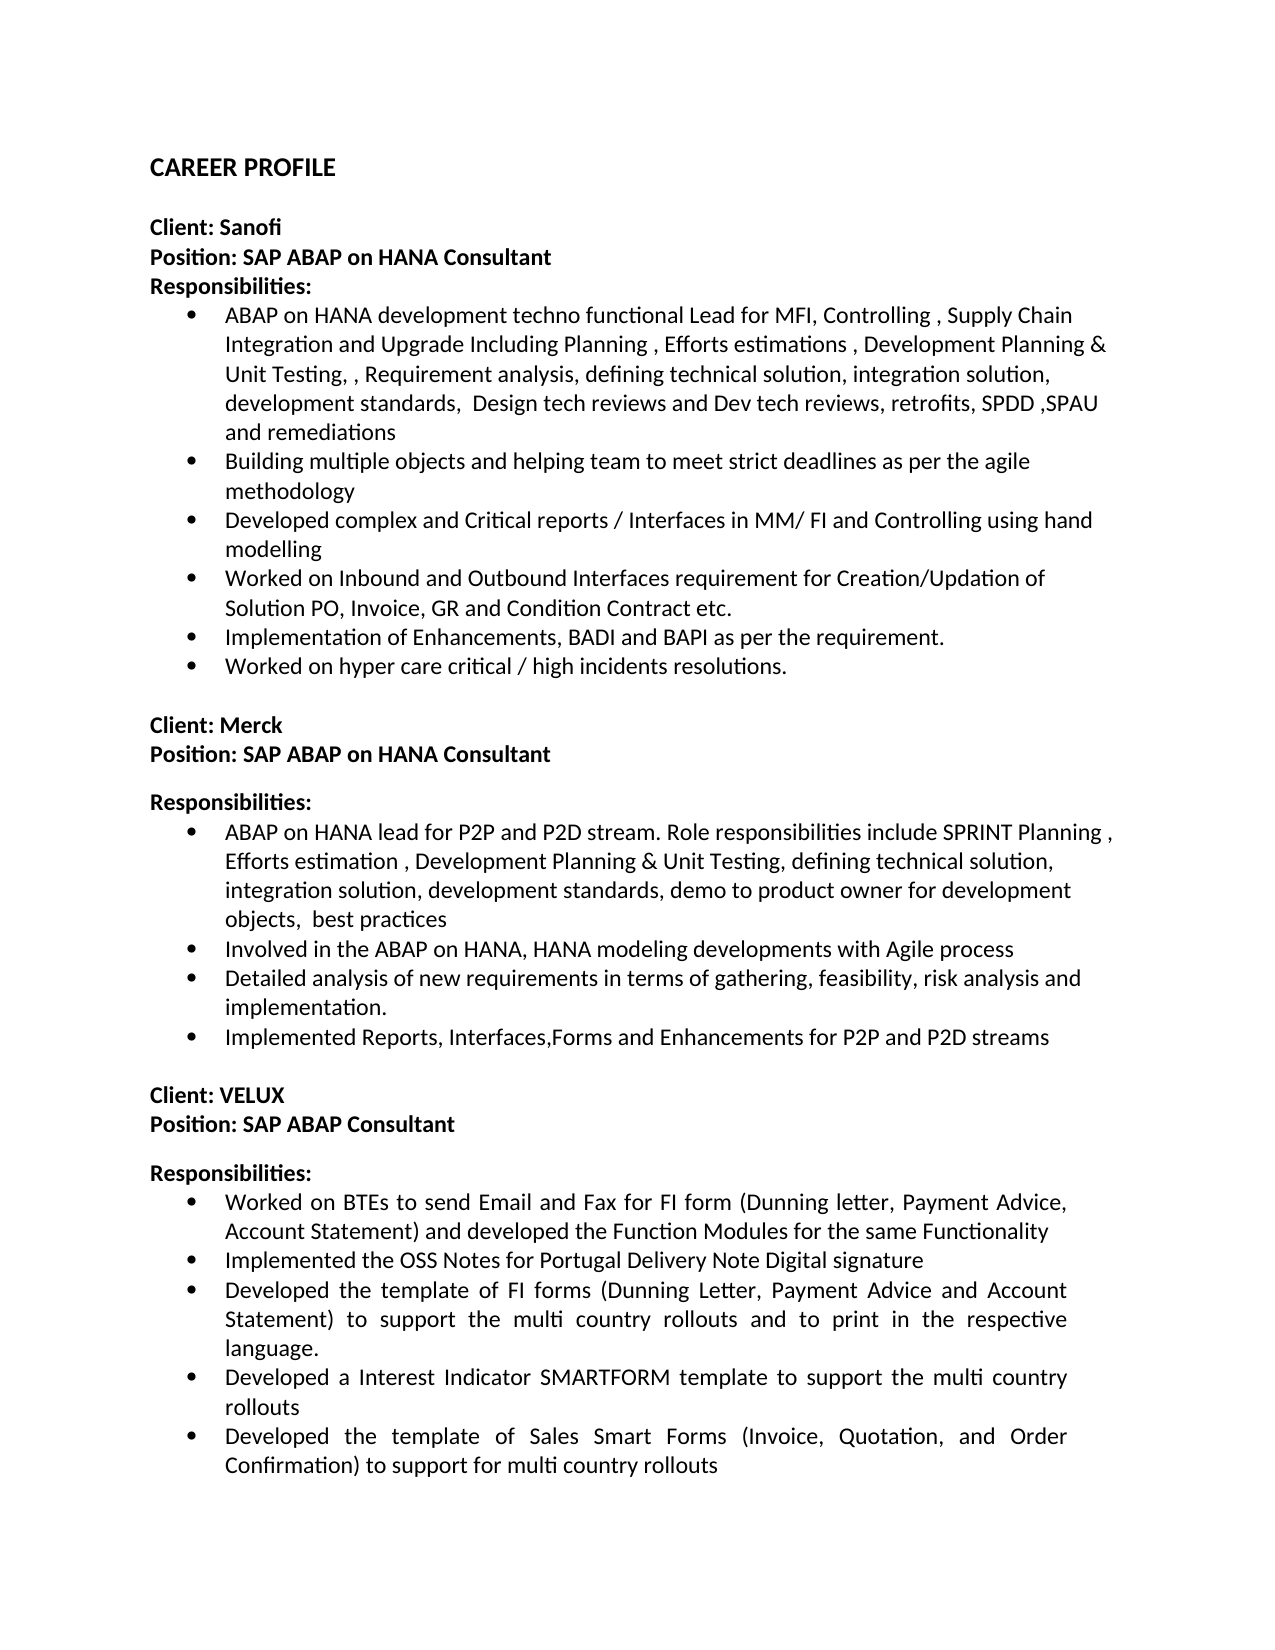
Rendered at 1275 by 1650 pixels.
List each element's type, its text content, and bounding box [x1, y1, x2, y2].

list ABAP on HANA development techno functional Lead for MFI, Controlling , Supply Chain Integration and Upgrade Including Planning , Efforts estimations , Development Planning & Unit Testing, , Requirement analysis, defining technical solution, integration solution, development standards, Design tech reviews and Dev tech reviews, retrofits, SPDD ,SPAU and remediations [187, 300, 1125, 446]
list Developed a Interest Indicator SMARTFORM template to support the multi country rollouts [187, 1362, 1069, 1421]
list Building multiple objects and helping team to meet strict deadlines as per the agile methodology [187, 446, 1125, 505]
text Client: Sanofi [150, 212, 1125, 242]
list ABAP on HANA lead for P2P and P2D stream. Role responsibilities include SPRINT Planning , Efforts estimation , Development Planning & Unit Testing, defining technical solution, integration solution, development standards, demo to product owner for development objects, best practices [187, 817, 1125, 934]
list Worked on BTEs to send Email and Fax for FI form (Dunning letter, Payment Advice, Account Statement) and developed the Function Modules for the same Functionality [187, 1187, 1069, 1245]
list Developed the template of FI forms (Dunning Letter, Payment Advice and Account Statement) to support the multi country rollouts and to print in the respective language. [187, 1275, 1069, 1362]
text Position: SAP ABAP on HANA Consultant [150, 242, 1125, 271]
text Responsibilities: [150, 271, 1125, 300]
list Involved in the ABAP on HANA, HANA modeling developments with Agile process [187, 934, 1125, 963]
text Position: SAP ABAP Consultant [150, 1109, 1125, 1139]
list Implementation of Enhancements, BADI and BAPI as per the requirement. [187, 622, 1125, 651]
text Position: SAP ABAP on HANA Consultant [150, 739, 1125, 768]
list Developed complex and Critical reports / Interfaces in MM/ FI and Controlling using hand modelling [187, 505, 1125, 563]
text Client: VELUX [150, 1080, 1125, 1109]
list Implemented Reports, Interfaces,Forms and Enhancements for P2P and P2D streams [187, 1022, 1125, 1051]
list Implemented the OSS Notes for Portugal Delivery Note Digital signature [187, 1245, 1069, 1275]
text Responsibilities: [150, 787, 1125, 817]
list Developed the template of Sales Smart Forms (Invoice, Quotation, and Order Confirmation) to support for multi country rollouts [187, 1421, 1069, 1479]
list Detailed analysis of new requirements in terms of gathering, feasibility, risk analysis and implementation. [187, 963, 1125, 1022]
text Responsibilities: [150, 1158, 1125, 1187]
text CAREER PROFILE [150, 150, 1125, 183]
text Client: Merck [150, 710, 1125, 739]
list Worked on hyper care critical / high incidents resolutions. [187, 651, 1125, 681]
list Worked on Inbound and Outbound Interfaces requirement for Creation/Updation of Solution PO, Invoice, GR and Condition Contract etc. [187, 563, 1125, 622]
